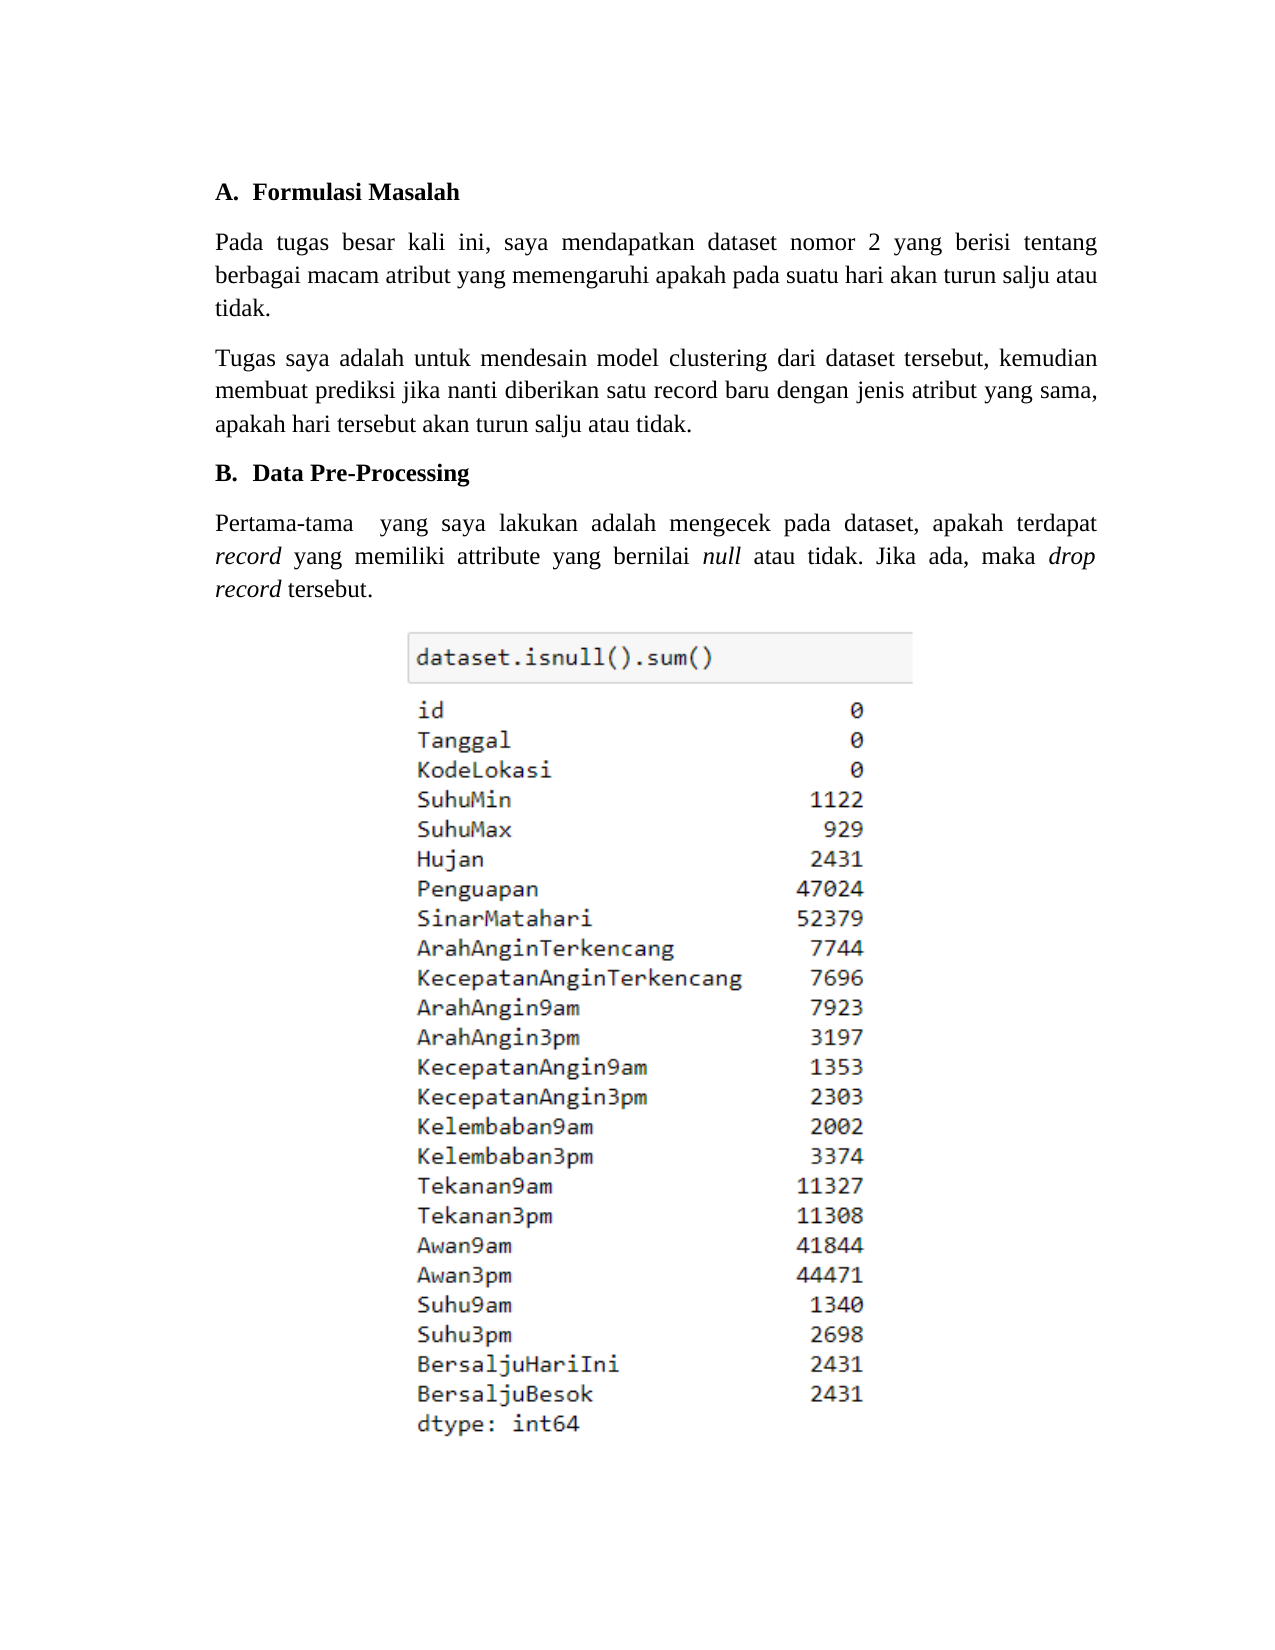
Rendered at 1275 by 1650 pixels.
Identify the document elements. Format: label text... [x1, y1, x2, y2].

list Formulasi Masalah [215, 177, 1098, 206]
picture [400, 623, 913, 1455]
list Data Pre-Processing [215, 458, 1098, 487]
text Tugas saya adalah untuk mendesain model clustering dari dataset tersebut, kemudian membuat prediksi jika nanti diberikan satu record baru dengan jenis atribut yang sama, apakah hari tersebut akan turun salju atau tidak. [215, 343, 1098, 437]
text Pada tugas besar kali ini, saya mendapatkan dataset nomor 2 yang berisi tentang berbagai macam atribut yang memengaruhi apakah pada suatu hari akan turun salju atau tidak. [215, 227, 1098, 322]
text Pertama-tama yang saya lakukan adalah mengecek pada dataset, apakah terdapat record yang memiliki attribute yang bernilai null atau tidak. Jika ada, maka drop record tersebut. [215, 508, 1098, 603]
